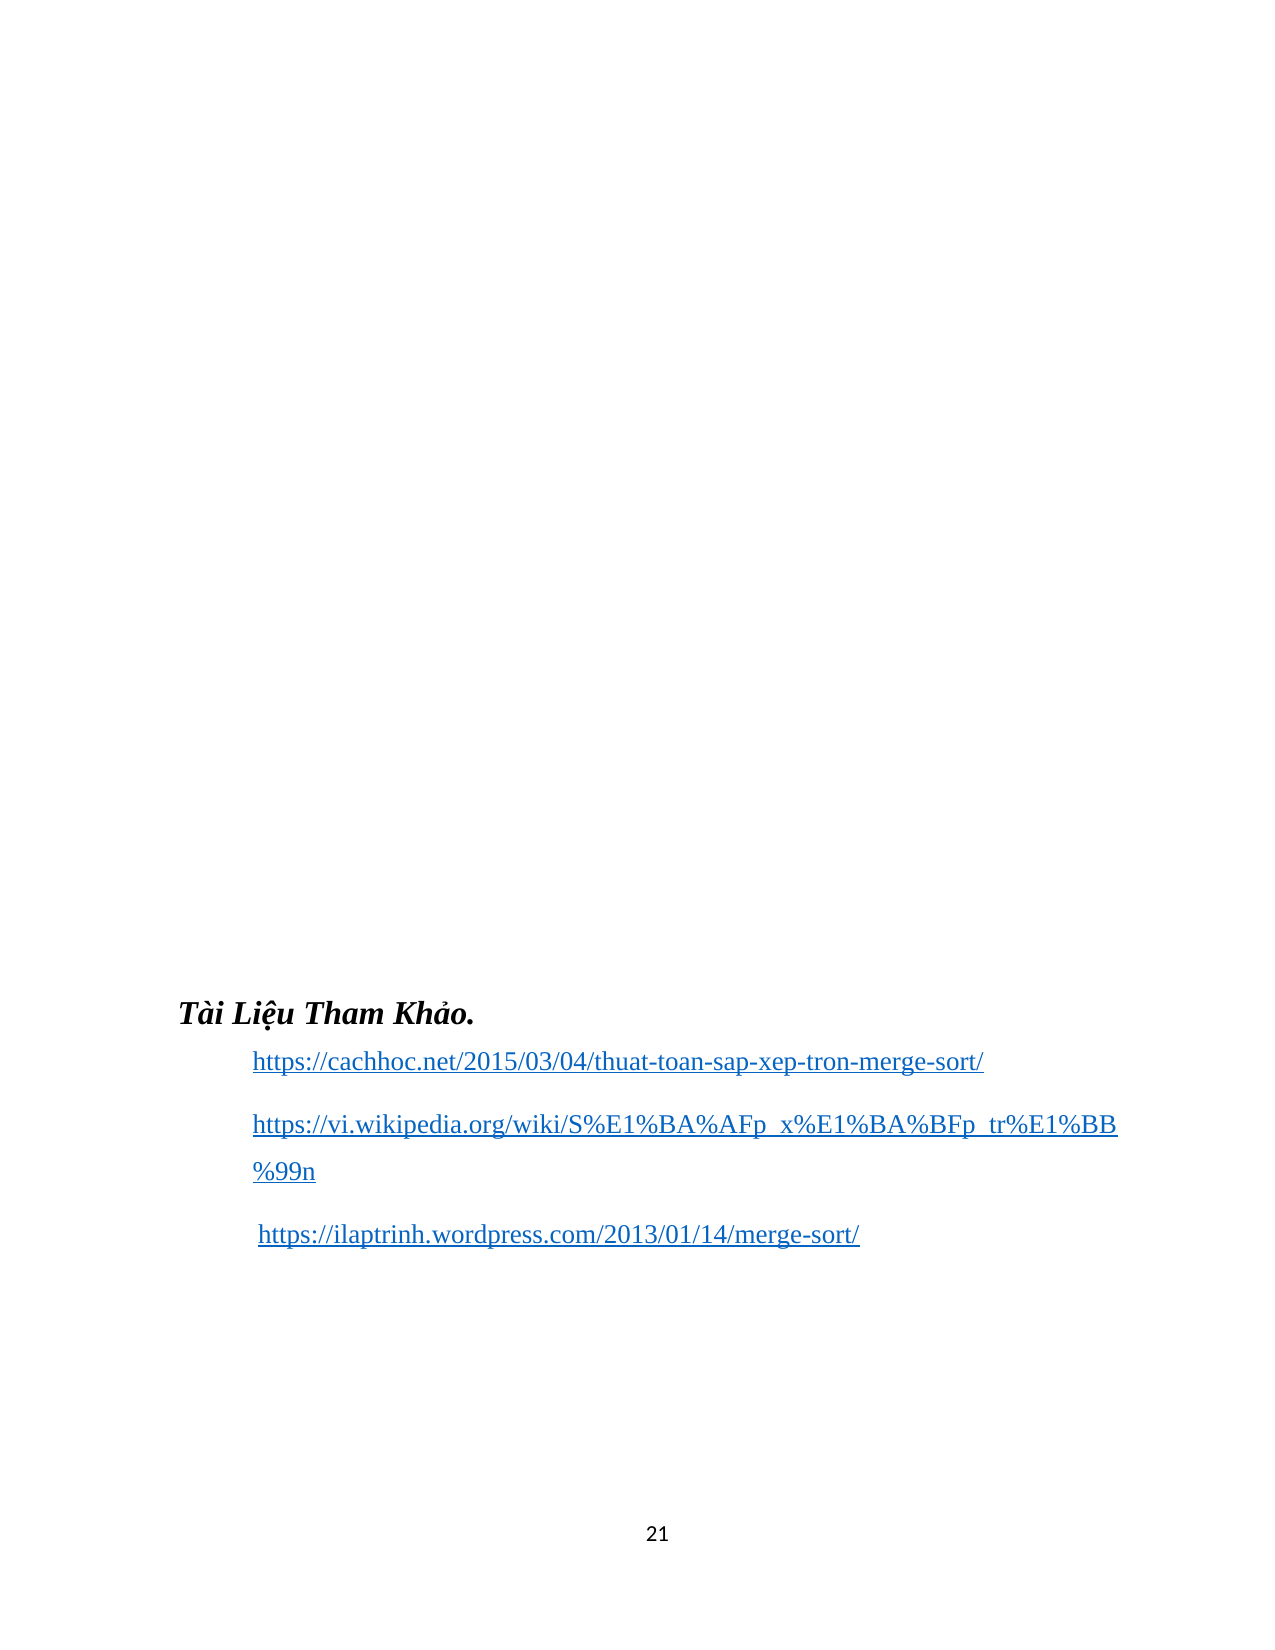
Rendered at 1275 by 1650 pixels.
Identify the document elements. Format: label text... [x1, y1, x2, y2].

text https://ilaptrinh.wordpress.com/2013/01/14/merge-sort/ [258, 1218, 1137, 1249]
text https://vi.wikipedia.org/wiki/S%E1%BA%AFp_x%E1%BA%BFp_tr%E1%BB%99n [252, 1108, 1137, 1186]
subtitle Tài Liệu Tham Khảo. [177, 993, 1137, 1032]
text https://cachhoc.net/2015/03/04/thuat-toan-sap-xep-tron-merge-sort/ [252, 1044, 1137, 1076]
